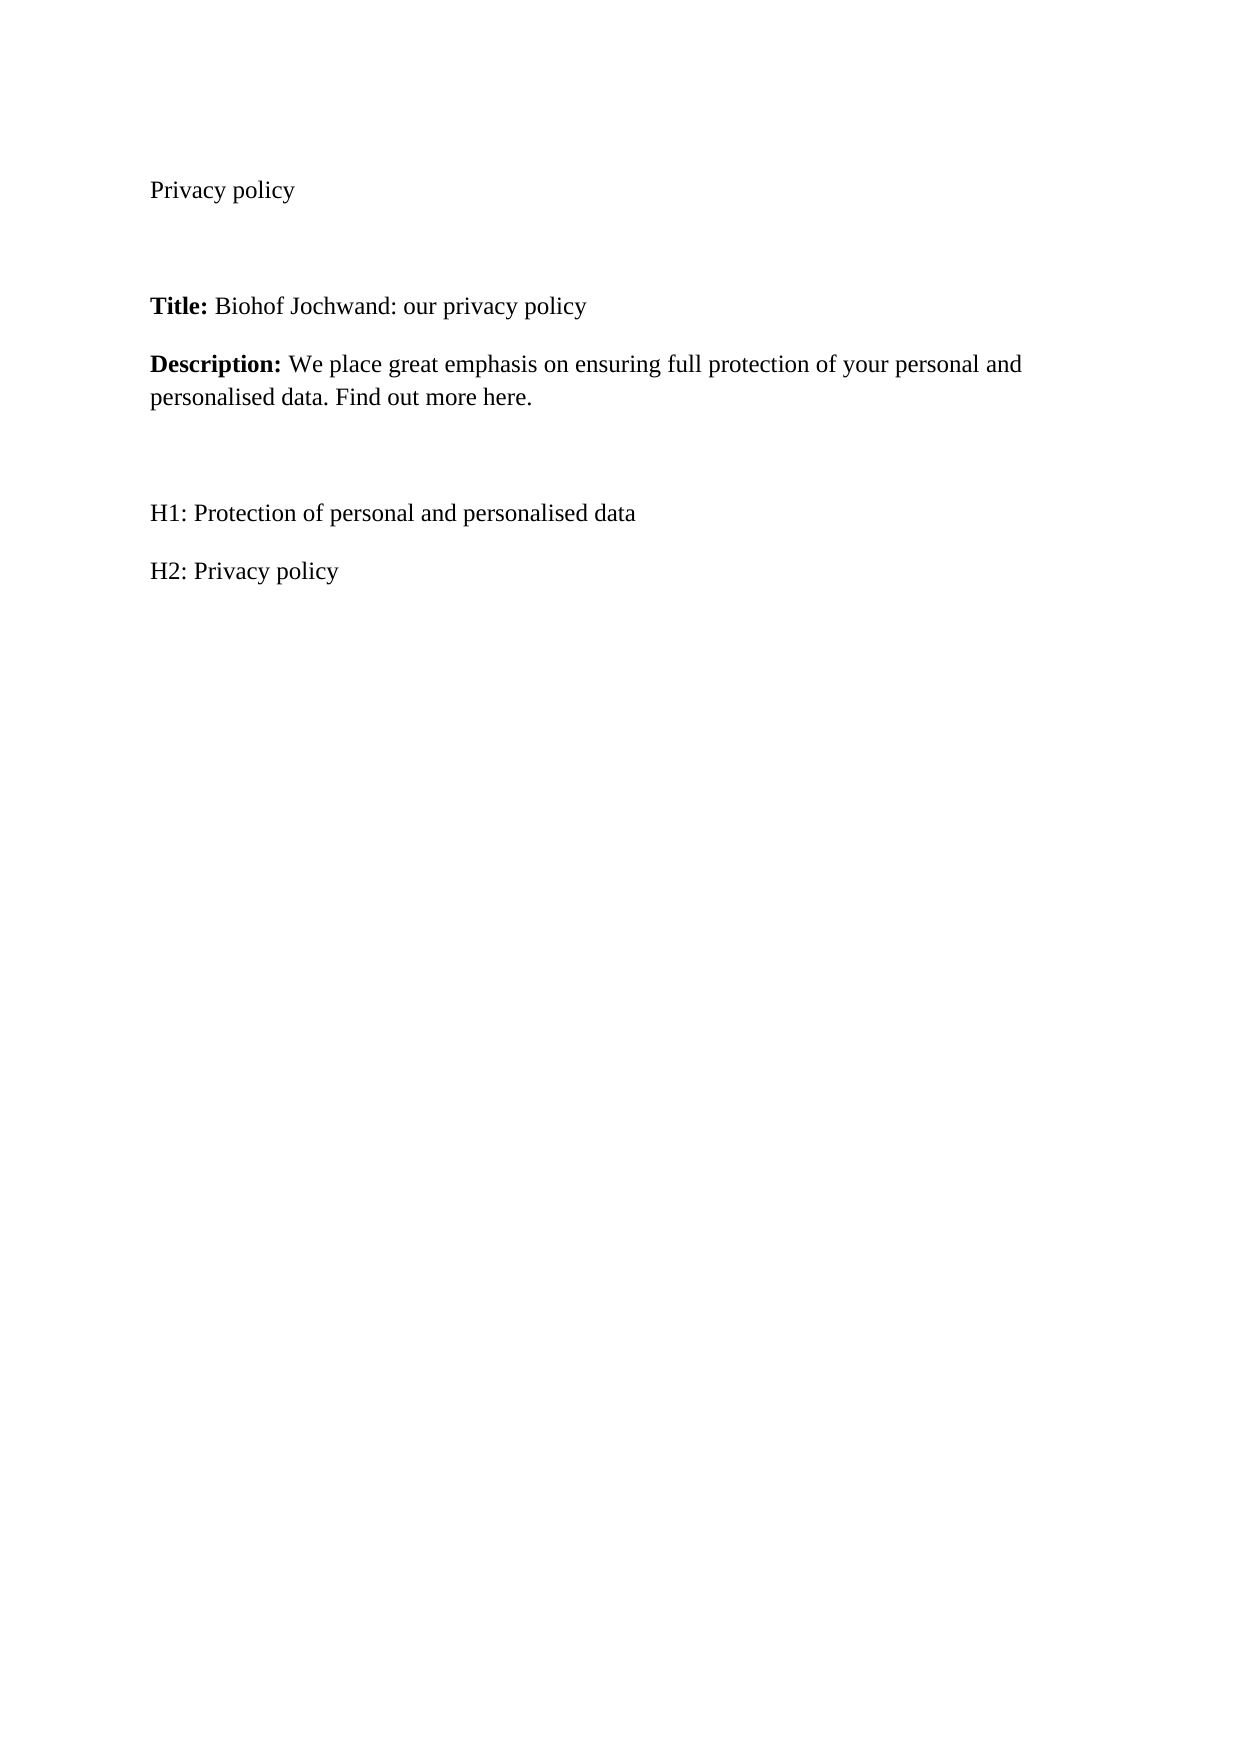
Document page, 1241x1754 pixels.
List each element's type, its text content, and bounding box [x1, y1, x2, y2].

text Description: We place great emphasis on ensuring full protection of your personal and personalised data. Find out more here. [150, 349, 1090, 411]
text H2: Privacy policy [150, 556, 1090, 585]
text Privacy policy [150, 175, 1090, 204]
text H1: Protection of personal and personalised data [150, 498, 1090, 527]
text Title: Biohof Jochwand: our privacy policy [150, 291, 1090, 320]
